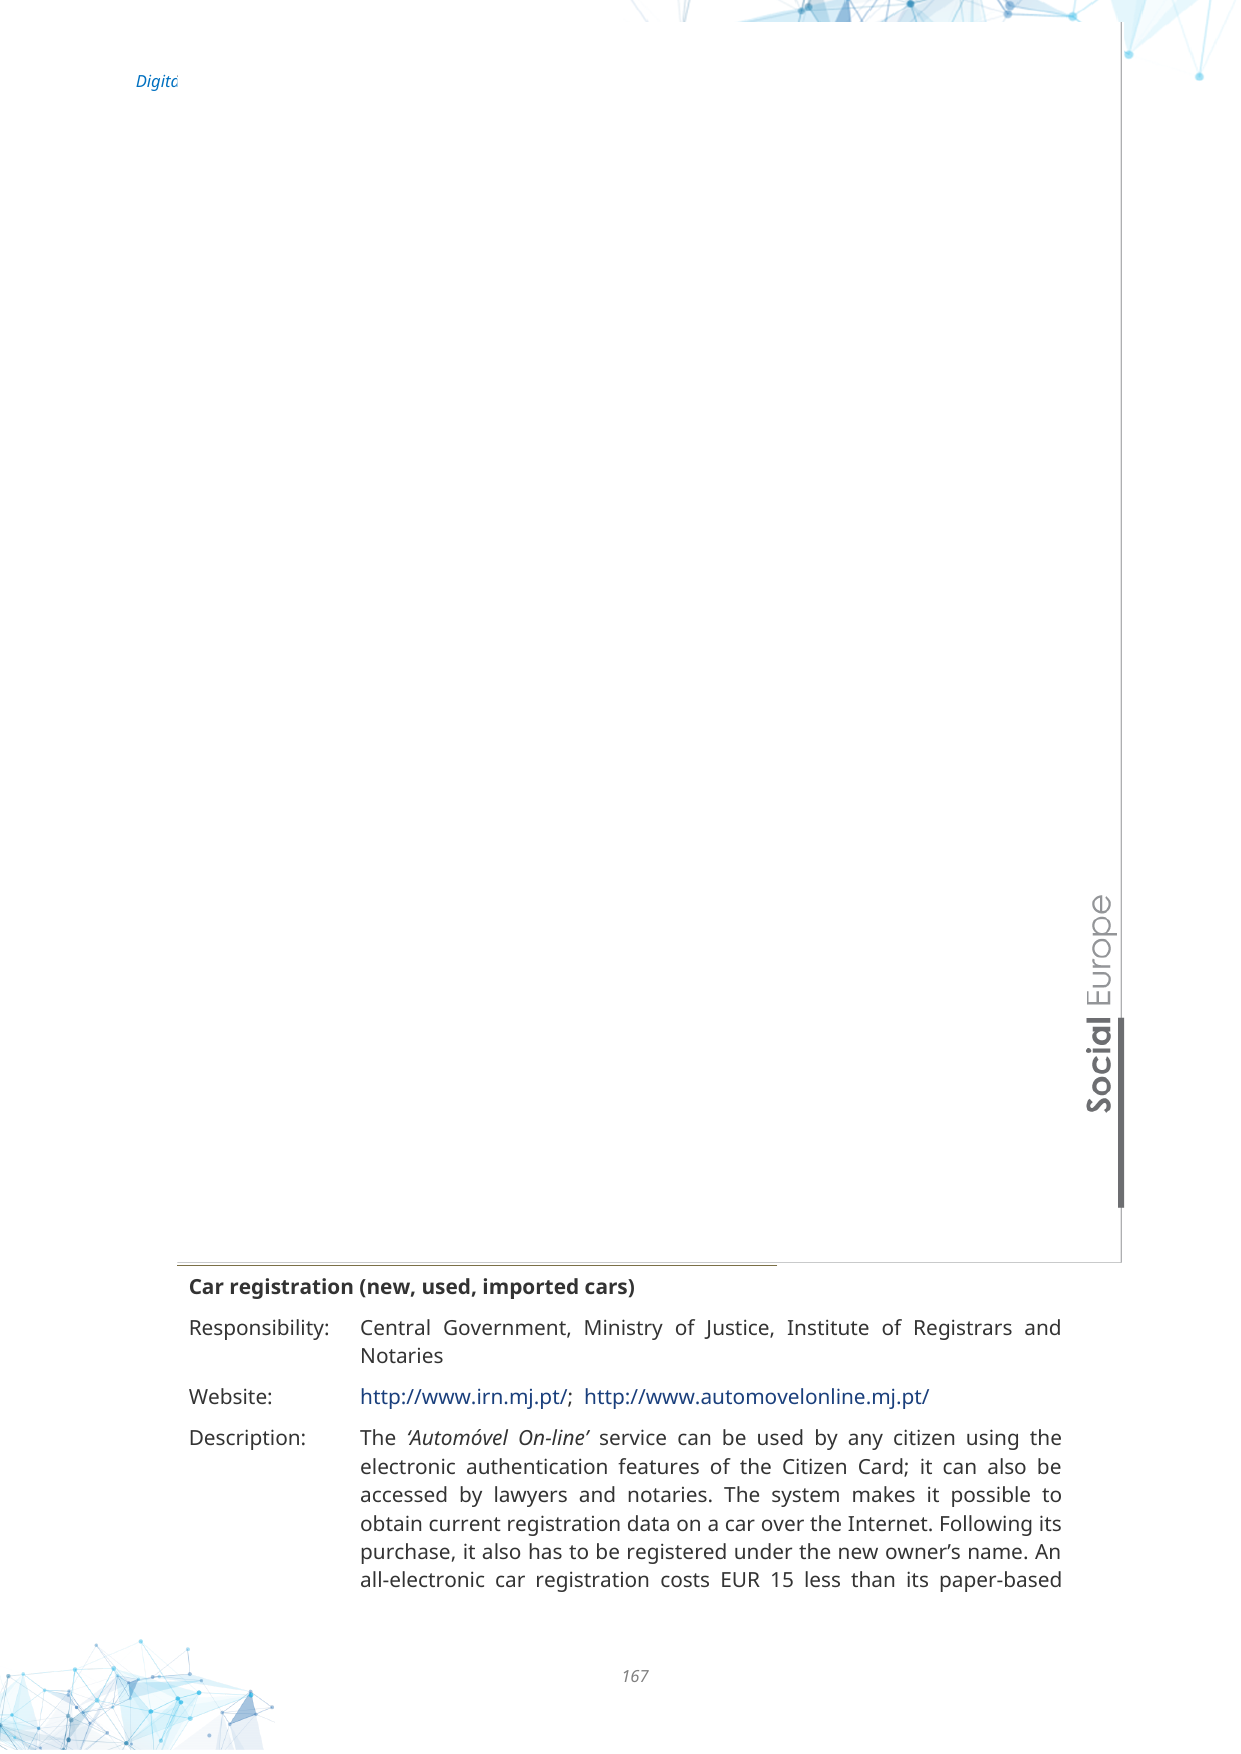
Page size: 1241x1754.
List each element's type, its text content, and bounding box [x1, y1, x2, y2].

picture [177, 22, 1125, 1263]
table_cell Website: [177, 1376, 349, 1417]
table_cell http://www.irn.mj.pt/; http://www.automovelonline.mj.pt/ [349, 1376, 1074, 1417]
table_cell Responsibility: [177, 1307, 349, 1376]
table_cell Description: [177, 1417, 349, 1600]
table_cell The ‘Automóvel On-line’ service can be used by any citizen using the electronic authentication features of the Citizen Card; it can also be accessed by lawyers and notaries. The system makes it possible to obtain current registration data on a car over the Internet. Following its purchase, it also has to be registered under the new owner’s name. An all-electronic car registration costs EUR 15 less than its paper-based equivalent. Authentication is accomplished via the digital certificate on the eID card. [349, 1417, 1074, 1600]
table_cell Central Government, Ministry of Justice, Institute of Registrars and Notaries [349, 1307, 1074, 1376]
table_cell Car registration (new, used, imported cars) [177, 1266, 1074, 1307]
